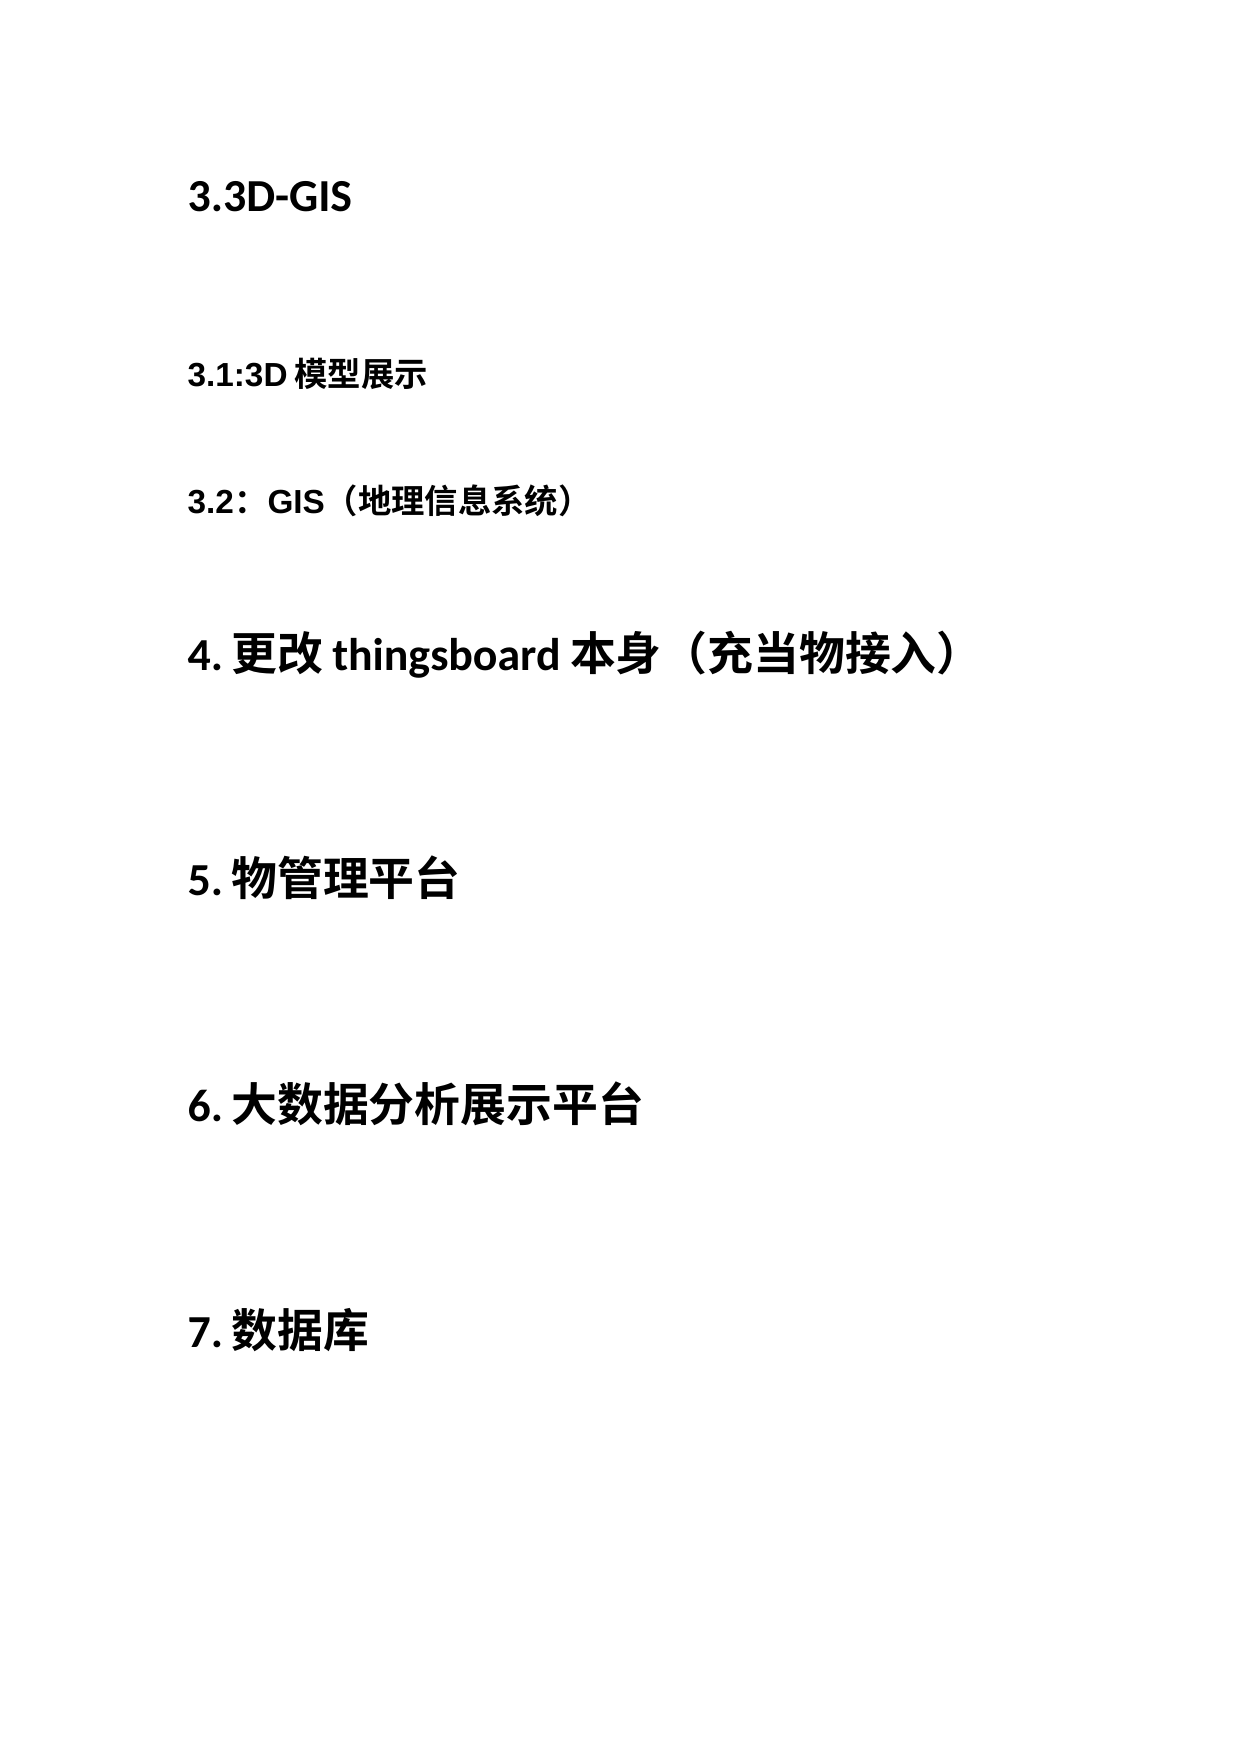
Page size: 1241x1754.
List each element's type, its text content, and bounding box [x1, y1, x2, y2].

subtitle 3.2：GIS（地理信息系统） [187, 466, 1053, 531]
subtitle 数据库 [187, 1279, 1053, 1376]
subtitle 3.3D-GIS [187, 162, 1053, 227]
subtitle 更改thingsboard本身（充当物接入） [187, 601, 1053, 699]
subtitle 物管理平台 [187, 827, 1053, 925]
subtitle 3.1:3D模型展示 [187, 339, 1053, 404]
subtitle 大数据分析展示平台 [187, 1053, 1053, 1150]
